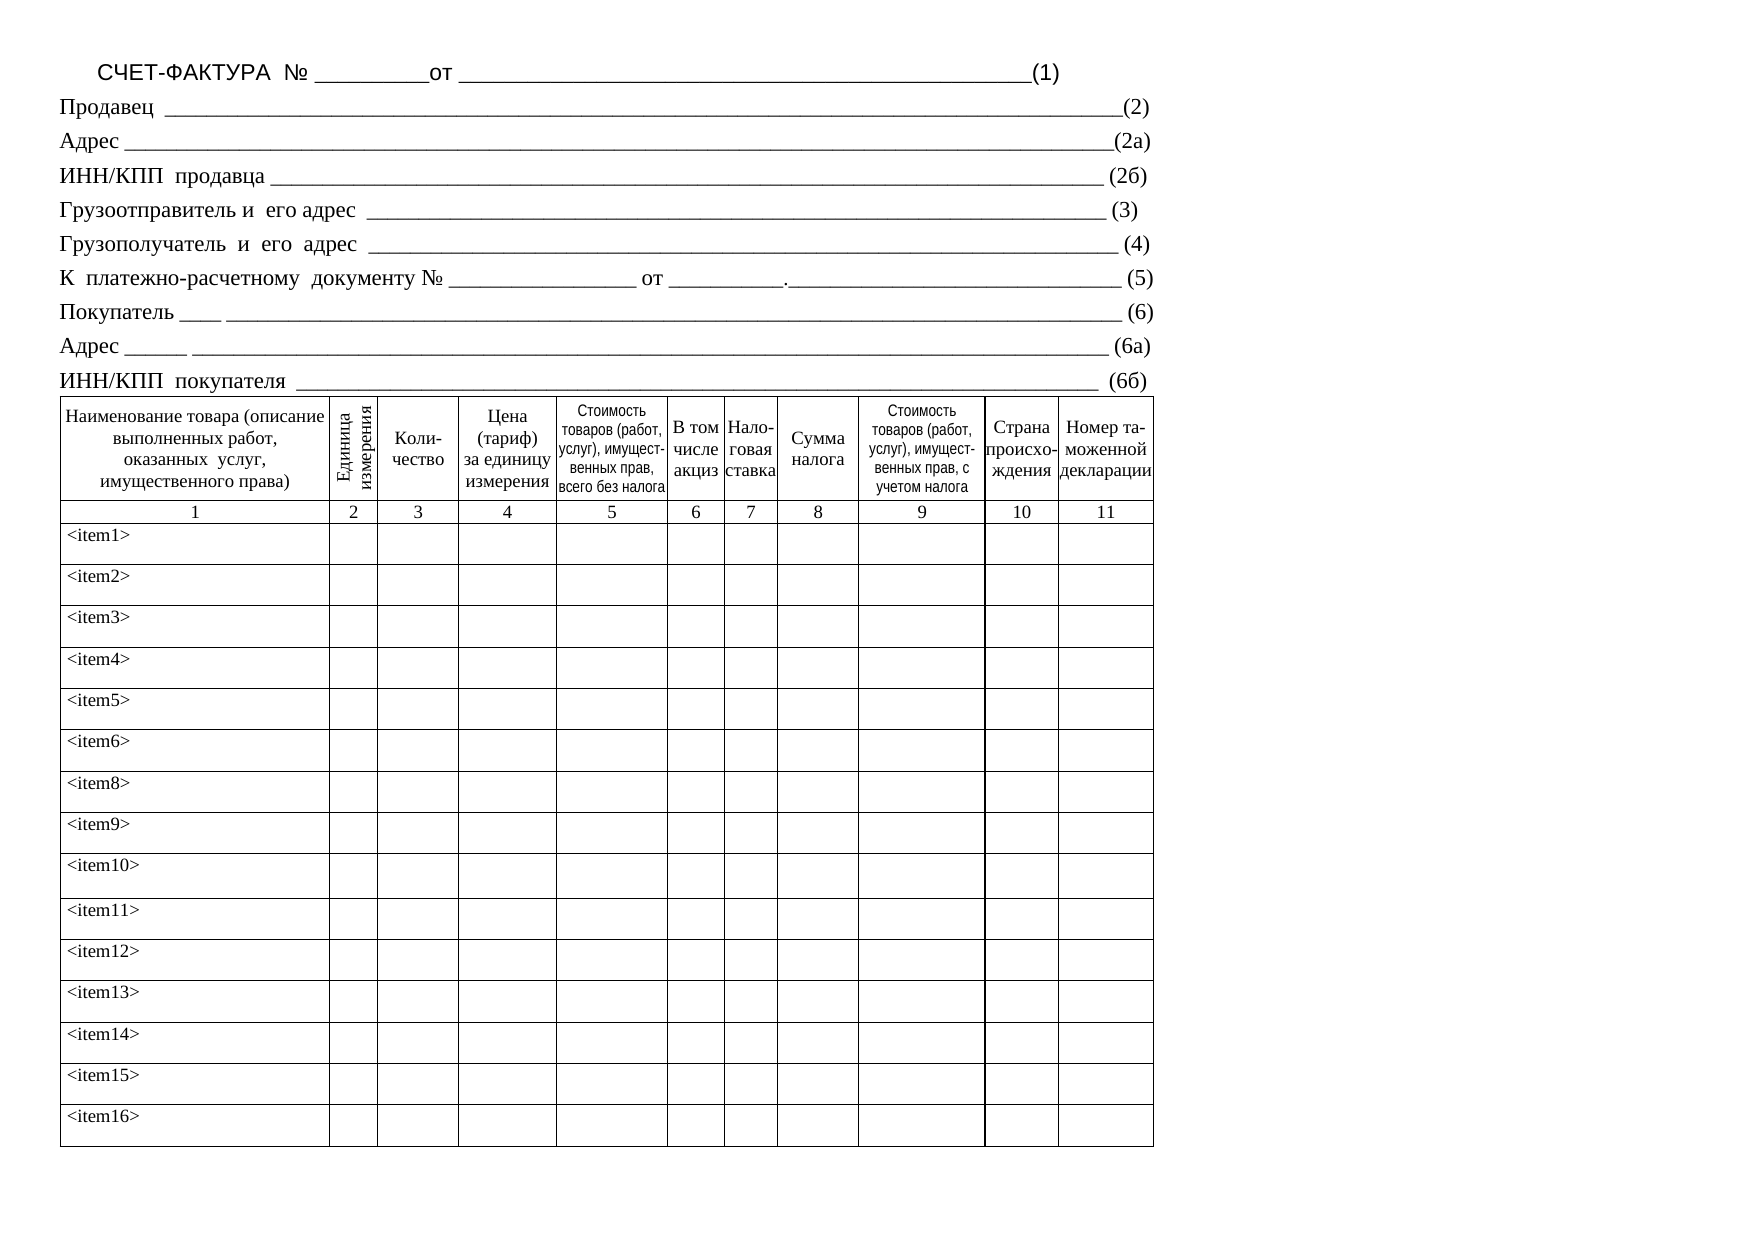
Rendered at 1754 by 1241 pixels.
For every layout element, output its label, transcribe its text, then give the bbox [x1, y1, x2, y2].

table_cell [1059, 981, 1153, 1022]
table_cell [330, 730, 377, 771]
table_cell [778, 981, 858, 1022]
table_cell [1059, 730, 1153, 771]
table_cell [557, 1105, 667, 1146]
table_cell [725, 730, 777, 771]
table_cell [668, 772, 724, 812]
table_cell [330, 689, 377, 729]
table_cell [668, 813, 724, 853]
text Адрес ______ ________________________________________________________________________________________ (6а) [59, 333, 1695, 359]
table_cell [1059, 1064, 1153, 1104]
text Грузоотправитель и его адрес _______________________________________________________________________ (3) [59, 196, 1695, 222]
table_cell [378, 854, 458, 897]
table_cell 10 [986, 501, 1058, 522]
table_cell [859, 899, 984, 939]
table_cell [859, 813, 984, 853]
table_cell [725, 1064, 777, 1104]
table_cell [378, 648, 458, 688]
text Грузополучатель и его адрес ________________________________________________________________________ (4) [59, 230, 1695, 256]
table_cell 8 [778, 501, 858, 522]
table_cell [459, 565, 556, 605]
table_cell <item1> [61, 524, 329, 564]
table_cell [1059, 940, 1153, 980]
table_cell [725, 981, 777, 1022]
table_cell [778, 689, 858, 729]
table_cell <item15> [61, 1064, 329, 1104]
table_cell [668, 1023, 724, 1063]
table_cell [557, 813, 667, 853]
table_cell [778, 606, 858, 647]
table_cell <item3> [61, 606, 329, 647]
table_cell [330, 1105, 377, 1146]
table_cell [557, 1023, 667, 1063]
table_cell <item8> [61, 772, 329, 812]
table_cell [986, 813, 1058, 853]
table_cell 11 [1059, 501, 1153, 522]
table_cell 2 [330, 501, 377, 522]
table_cell [725, 854, 777, 897]
table_header Единица измерения [330, 397, 377, 500]
table_cell [986, 648, 1058, 688]
table_cell [459, 981, 556, 1022]
table_cell [778, 1064, 858, 1104]
table_cell [668, 1064, 724, 1104]
table_cell <item16> [61, 1105, 329, 1146]
table_cell [459, 1064, 556, 1104]
text Покупатель ____ ______________________________________________________________________________________ (6) [59, 298, 1695, 325]
table_cell [378, 689, 458, 729]
table_cell [330, 813, 377, 853]
table_cell [459, 899, 556, 939]
table_cell [330, 981, 377, 1022]
table_cell [557, 940, 667, 980]
table_cell <item13> [61, 981, 329, 1022]
table_cell [778, 772, 858, 812]
table_cell [986, 730, 1058, 771]
table_cell [330, 854, 377, 897]
table_cell [859, 689, 984, 729]
table_cell [859, 606, 984, 647]
table_cell [459, 524, 556, 564]
table_cell [330, 524, 377, 564]
table_cell [986, 981, 1058, 1022]
table_cell [378, 772, 458, 812]
table_cell [378, 524, 458, 564]
table_header Коли-чество [378, 397, 458, 500]
table_cell [986, 606, 1058, 647]
table_cell [986, 565, 1058, 605]
table_cell [330, 1023, 377, 1063]
table_cell [725, 524, 777, 564]
table_cell [725, 606, 777, 647]
table_cell [668, 981, 724, 1022]
table_cell [725, 940, 777, 980]
table_cell 1 [61, 501, 329, 522]
table_cell [725, 1023, 777, 1063]
table_cell [668, 689, 724, 729]
table_cell [1059, 565, 1153, 605]
table_cell [859, 648, 984, 688]
table_cell [459, 648, 556, 688]
table_cell [986, 899, 1058, 939]
table_cell [1059, 648, 1153, 688]
table_cell [330, 648, 377, 688]
table_cell [459, 940, 556, 980]
table_cell [557, 772, 667, 812]
table_cell <item2> [61, 565, 329, 605]
table_cell [459, 1023, 556, 1063]
table_cell [668, 730, 724, 771]
table_cell [1059, 854, 1153, 897]
table_cell [1059, 1105, 1153, 1146]
table_cell [986, 1023, 1058, 1063]
table_cell [1059, 813, 1153, 853]
table_cell [778, 565, 858, 605]
table_cell 4 [459, 501, 556, 522]
table_cell [725, 1105, 777, 1146]
table_cell <item6> [61, 730, 329, 771]
table_cell [378, 565, 458, 605]
table_cell [778, 730, 858, 771]
table_header Страна происхо- ждения [986, 397, 1058, 500]
table_cell [459, 606, 556, 647]
table_cell [778, 1023, 858, 1063]
table_cell [557, 854, 667, 897]
table_cell [330, 772, 377, 812]
table_cell <item14> [61, 1023, 329, 1063]
table_cell [557, 981, 667, 1022]
table_cell [778, 899, 858, 939]
table_cell [378, 1064, 458, 1104]
table_cell [378, 730, 458, 771]
table_cell [330, 565, 377, 605]
table_cell [557, 565, 667, 605]
table_header Нало- говая ставка [725, 397, 777, 500]
table_header Цена (тариф) за единицу измерения [459, 397, 556, 500]
table_cell [378, 606, 458, 647]
table_cell [778, 524, 858, 564]
text К платежно-расчетному документу № __________________ от ___________.________________________________ (5) [59, 264, 1695, 291]
table_header Наименование товара (описание выполненных работ, оказанных услуг, имущественного права) [61, 397, 329, 500]
table_cell [330, 1064, 377, 1104]
table_header Номер та- моженной декларации [1059, 397, 1153, 500]
table_cell [986, 1064, 1058, 1104]
table_cell [778, 813, 858, 853]
table_cell [459, 813, 556, 853]
table_cell 9 [859, 501, 984, 522]
table_cell [668, 565, 724, 605]
table_cell [459, 772, 556, 812]
table_cell [725, 689, 777, 729]
table_cell 7 [725, 501, 777, 522]
table_cell [378, 1105, 458, 1146]
table_cell [378, 899, 458, 939]
table_cell [859, 524, 984, 564]
table_cell [668, 1105, 724, 1146]
table_cell [557, 606, 667, 647]
text Адрес _______________________________________________________________________________________________(2а) [59, 128, 1695, 154]
table_cell [986, 854, 1058, 897]
table_cell [459, 1105, 556, 1146]
table_cell [725, 813, 777, 853]
table_cell [668, 854, 724, 897]
table_cell [557, 689, 667, 729]
table_cell [668, 899, 724, 939]
table_cell [668, 606, 724, 647]
table_cell <item5> [61, 689, 329, 729]
table_cell <item10> [61, 854, 329, 897]
table_cell <item11> [61, 899, 329, 939]
table_cell [378, 1023, 458, 1063]
table_cell <item9> [61, 813, 329, 853]
table_cell [859, 981, 984, 1022]
table_cell [459, 689, 556, 729]
table_cell [668, 940, 724, 980]
table_cell [557, 899, 667, 939]
table_cell [859, 1023, 984, 1063]
text Продавец ____________________________________________________________________________________________(2) [59, 93, 1695, 120]
table_cell [725, 899, 777, 939]
text ИНН/КПП продавца ________________________________________________________________________________ (2б) [59, 162, 1695, 188]
table_cell [986, 524, 1058, 564]
table_cell [859, 1064, 984, 1104]
table_cell [378, 813, 458, 853]
table_cell [459, 730, 556, 771]
table_cell [557, 648, 667, 688]
table_cell [725, 648, 777, 688]
table_cell [378, 981, 458, 1022]
table_cell [859, 565, 984, 605]
table_cell [778, 854, 858, 897]
table_cell [859, 940, 984, 980]
table_cell [668, 648, 724, 688]
table_cell [1059, 524, 1153, 564]
table_cell [986, 940, 1058, 980]
table_cell [378, 940, 458, 980]
table_cell [859, 854, 984, 897]
table_cell [1059, 772, 1153, 812]
table_cell [725, 772, 777, 812]
table_header В том числе акциз [668, 397, 724, 500]
table_cell [330, 606, 377, 647]
table_cell [859, 1105, 984, 1146]
text СЧЕТ-ФАКТУРА № __________от __________________________________________________(1) [59, 59, 1695, 86]
table_cell [557, 1064, 667, 1104]
table_cell [557, 524, 667, 564]
table_cell [859, 772, 984, 812]
table_header Сумма налога [778, 397, 858, 500]
table_cell [778, 1105, 858, 1146]
table_cell 6 [668, 501, 724, 522]
table_cell [1059, 606, 1153, 647]
table_header Стоимость товаров (работ, услуг), имущест- венных прав, с учетом налога [859, 397, 984, 500]
table_header Стоимость товаров (работ, услуг), имущест- венных прав, всего без налога [557, 397, 667, 500]
table_cell [986, 772, 1058, 812]
table_cell [1059, 899, 1153, 939]
table_cell [1059, 689, 1153, 729]
table_cell 3 [378, 501, 458, 522]
table_cell [986, 1105, 1058, 1146]
table_cell [1059, 1023, 1153, 1063]
table_cell <item12> [61, 940, 329, 980]
table_cell [330, 940, 377, 980]
table_cell [778, 940, 858, 980]
table_cell 5 [557, 501, 667, 522]
text ИНН/КПП покупателя _____________________________________________________________________________ (6б) [59, 367, 1695, 393]
table_cell [557, 730, 667, 771]
table_cell [986, 689, 1058, 729]
table_cell [778, 648, 858, 688]
table_cell [459, 854, 556, 897]
table_cell [725, 565, 777, 605]
table_cell [859, 730, 984, 771]
table_cell <item4> [61, 648, 329, 688]
table_cell [330, 899, 377, 939]
table_cell [668, 524, 724, 564]
